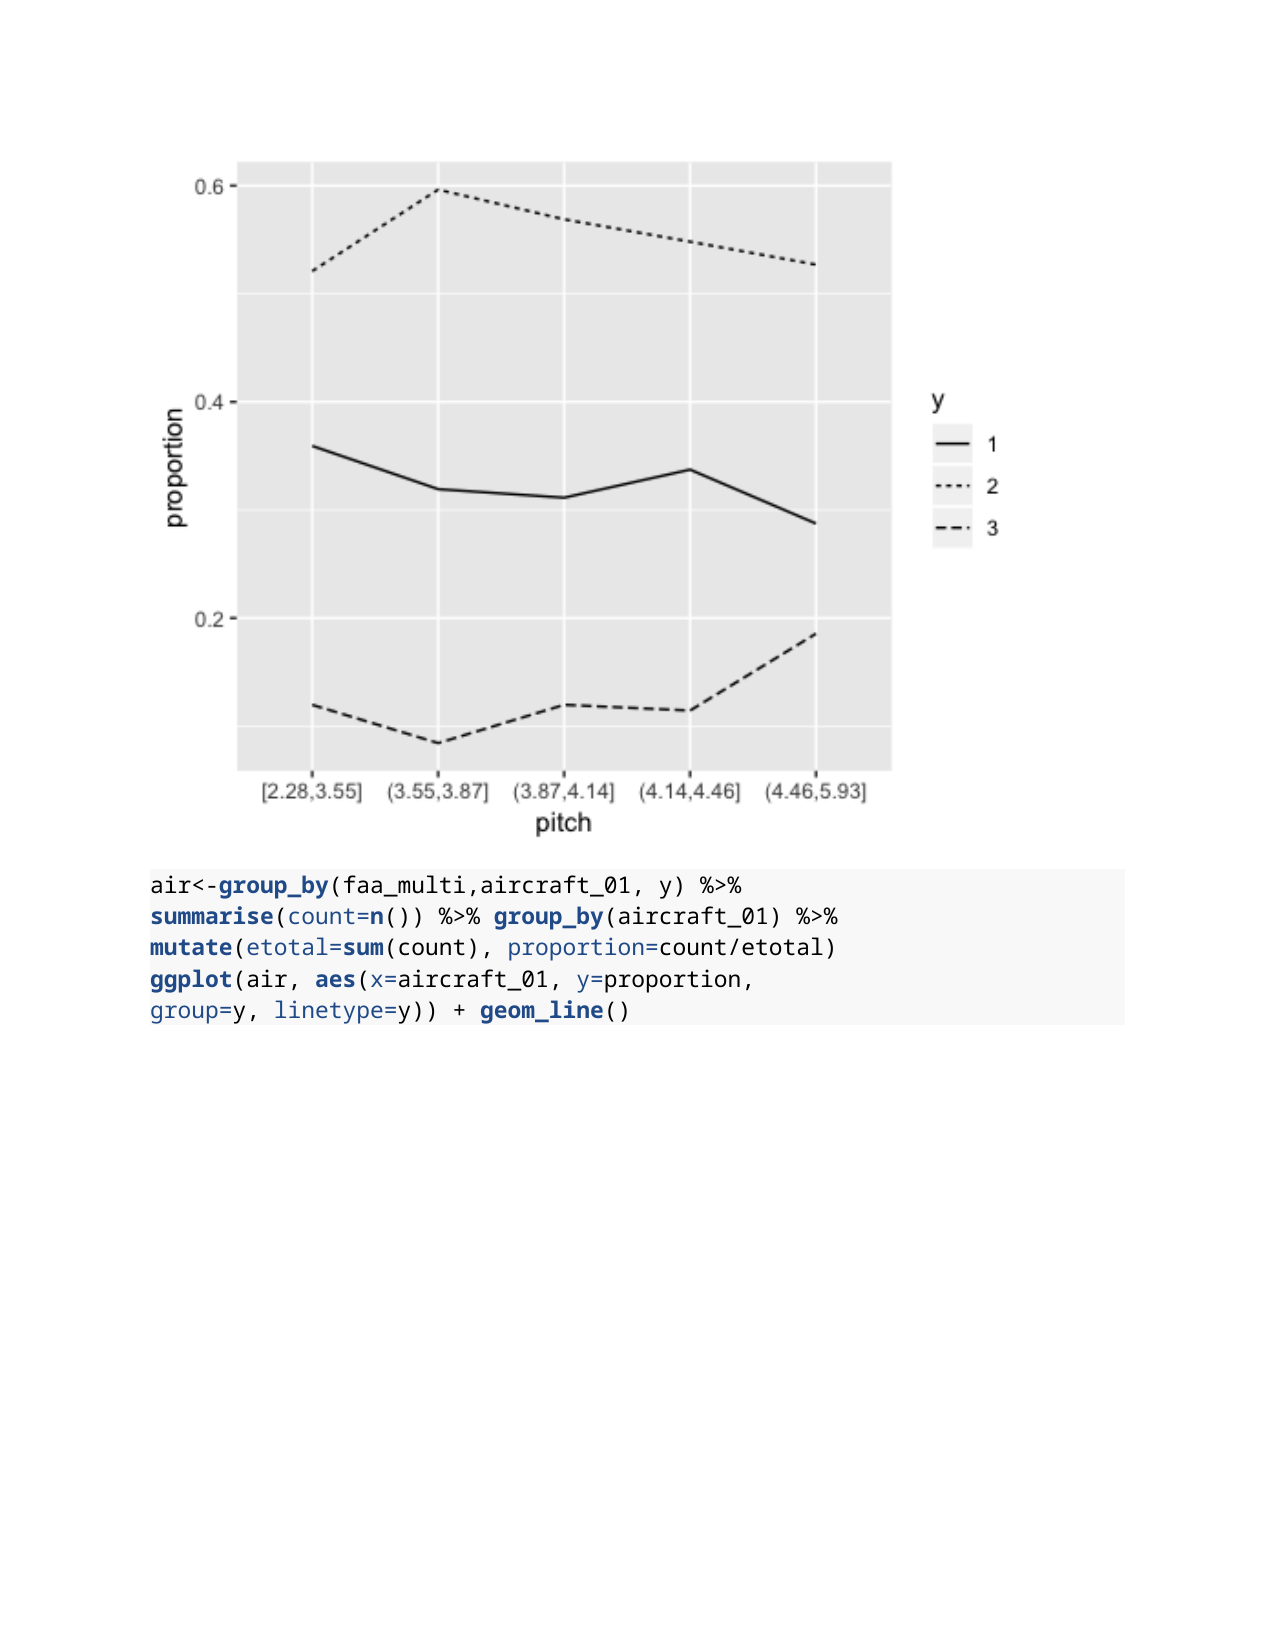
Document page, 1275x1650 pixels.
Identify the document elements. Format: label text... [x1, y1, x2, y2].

picture [150, 150, 1025, 850]
text air<-group_by(faa_multi,aircraft_01, y) %>% summarise(count=n()) %>% group_by(aircraft_01) %>% mutate(etotal=sum(count), proportion=count/etotal) ggplot(air, aes(x=aircraft_01, y=proportion, group=y, linetype=y)) + geom_line() [150, 869, 1125, 1025]
